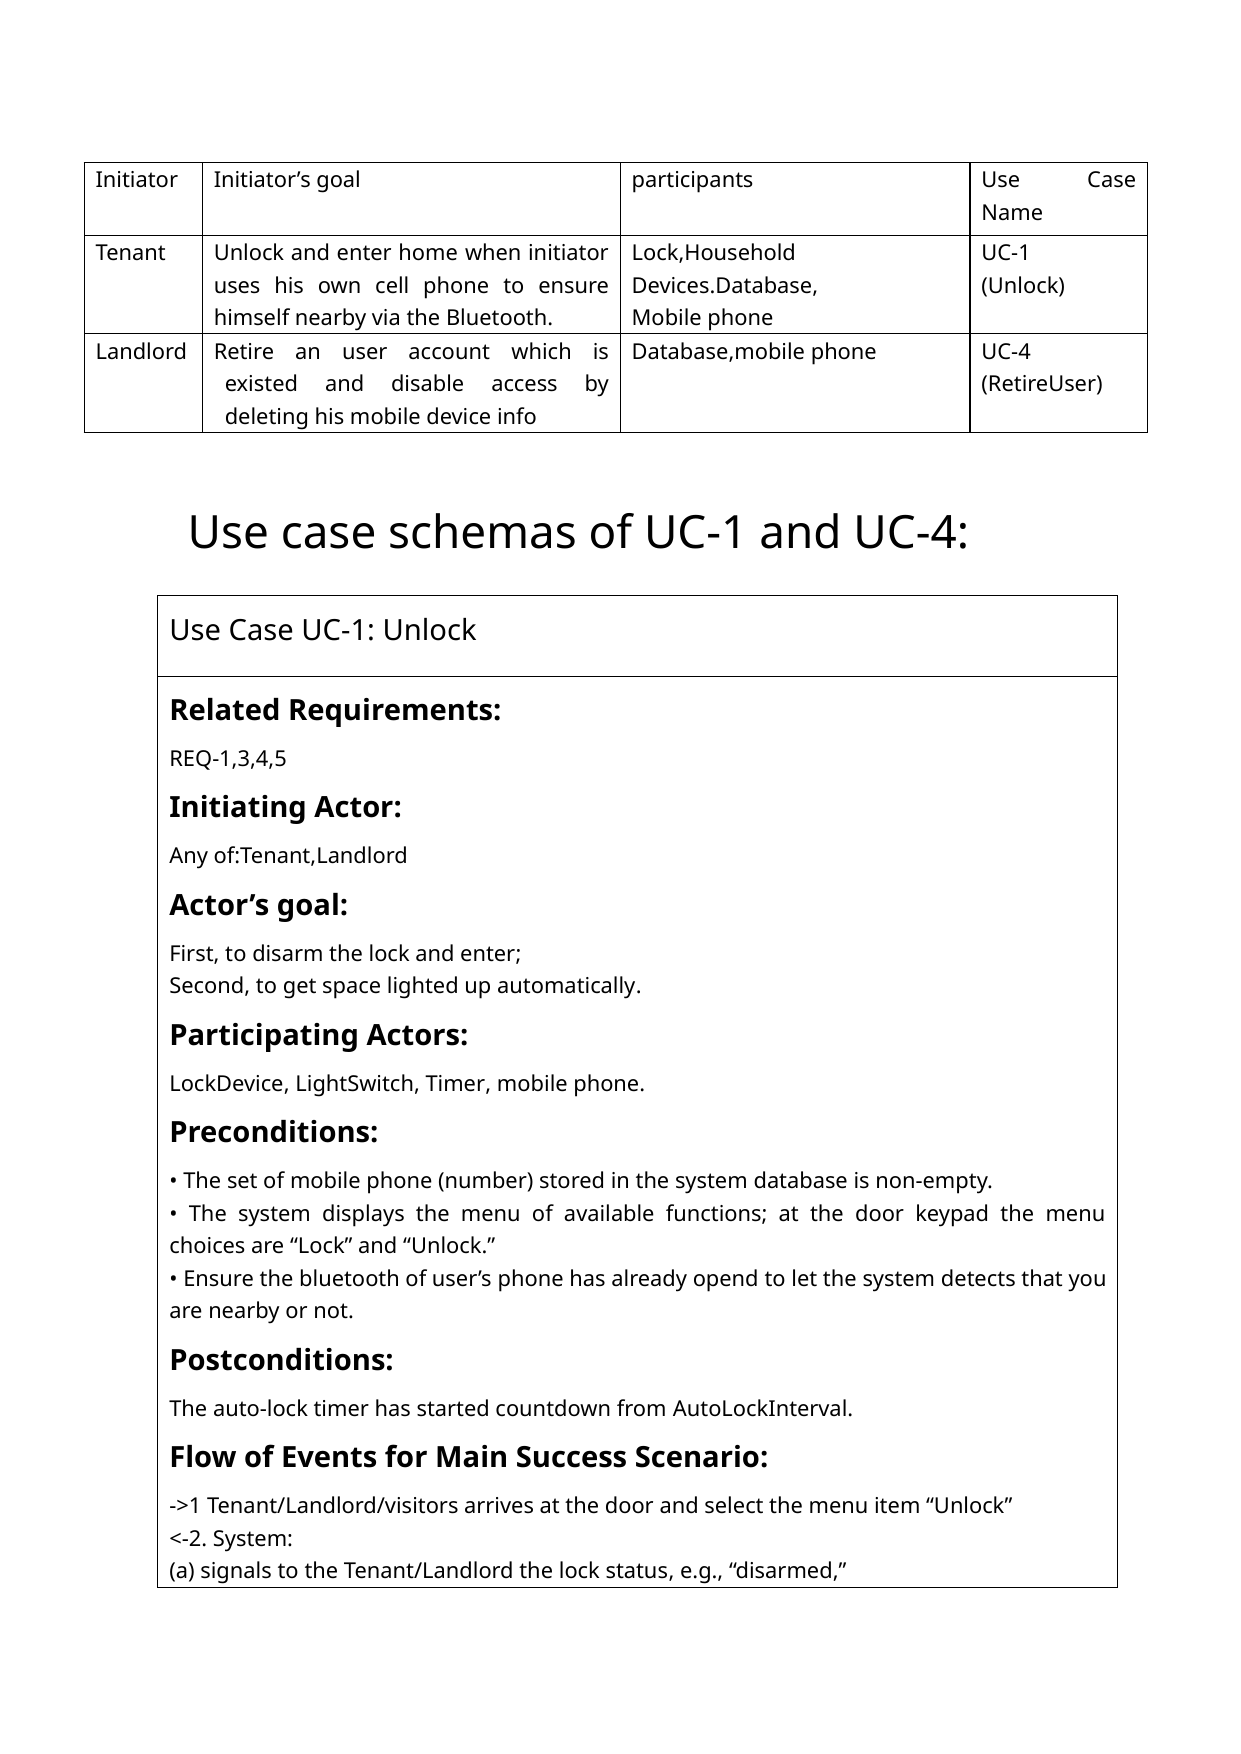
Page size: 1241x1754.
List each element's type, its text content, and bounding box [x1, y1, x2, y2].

table_cell Tenant [85, 236, 202, 333]
table_cell UC-4 (RetireUser) [971, 334, 1147, 432]
text Use case schemas of UC-1 and UC-4: [187, 498, 1053, 563]
table_header Initiator’s goal [203, 163, 620, 235]
table_cell Unlock and enter home when initiator uses his own cell phone to ensure himself nearby via the Bluetooth. [203, 236, 620, 333]
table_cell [158, 677, 1117, 1587]
table_cell Lock,Household Devices.Database, Mobile phone [621, 236, 969, 333]
table_cell Database,mobile phone [621, 334, 969, 432]
table_header Use Case Name [971, 163, 1147, 235]
table_header Initiator [85, 163, 202, 235]
table_cell Retire an user account which is existed and disable access by deleting his mobile device info [203, 334, 620, 432]
table_header participants [621, 163, 969, 235]
table_cell UC-1 (Unlock) [971, 236, 1147, 333]
table_cell Landlord [85, 334, 202, 432]
table_header Use Case UC-1: Unlock [158, 596, 1117, 676]
